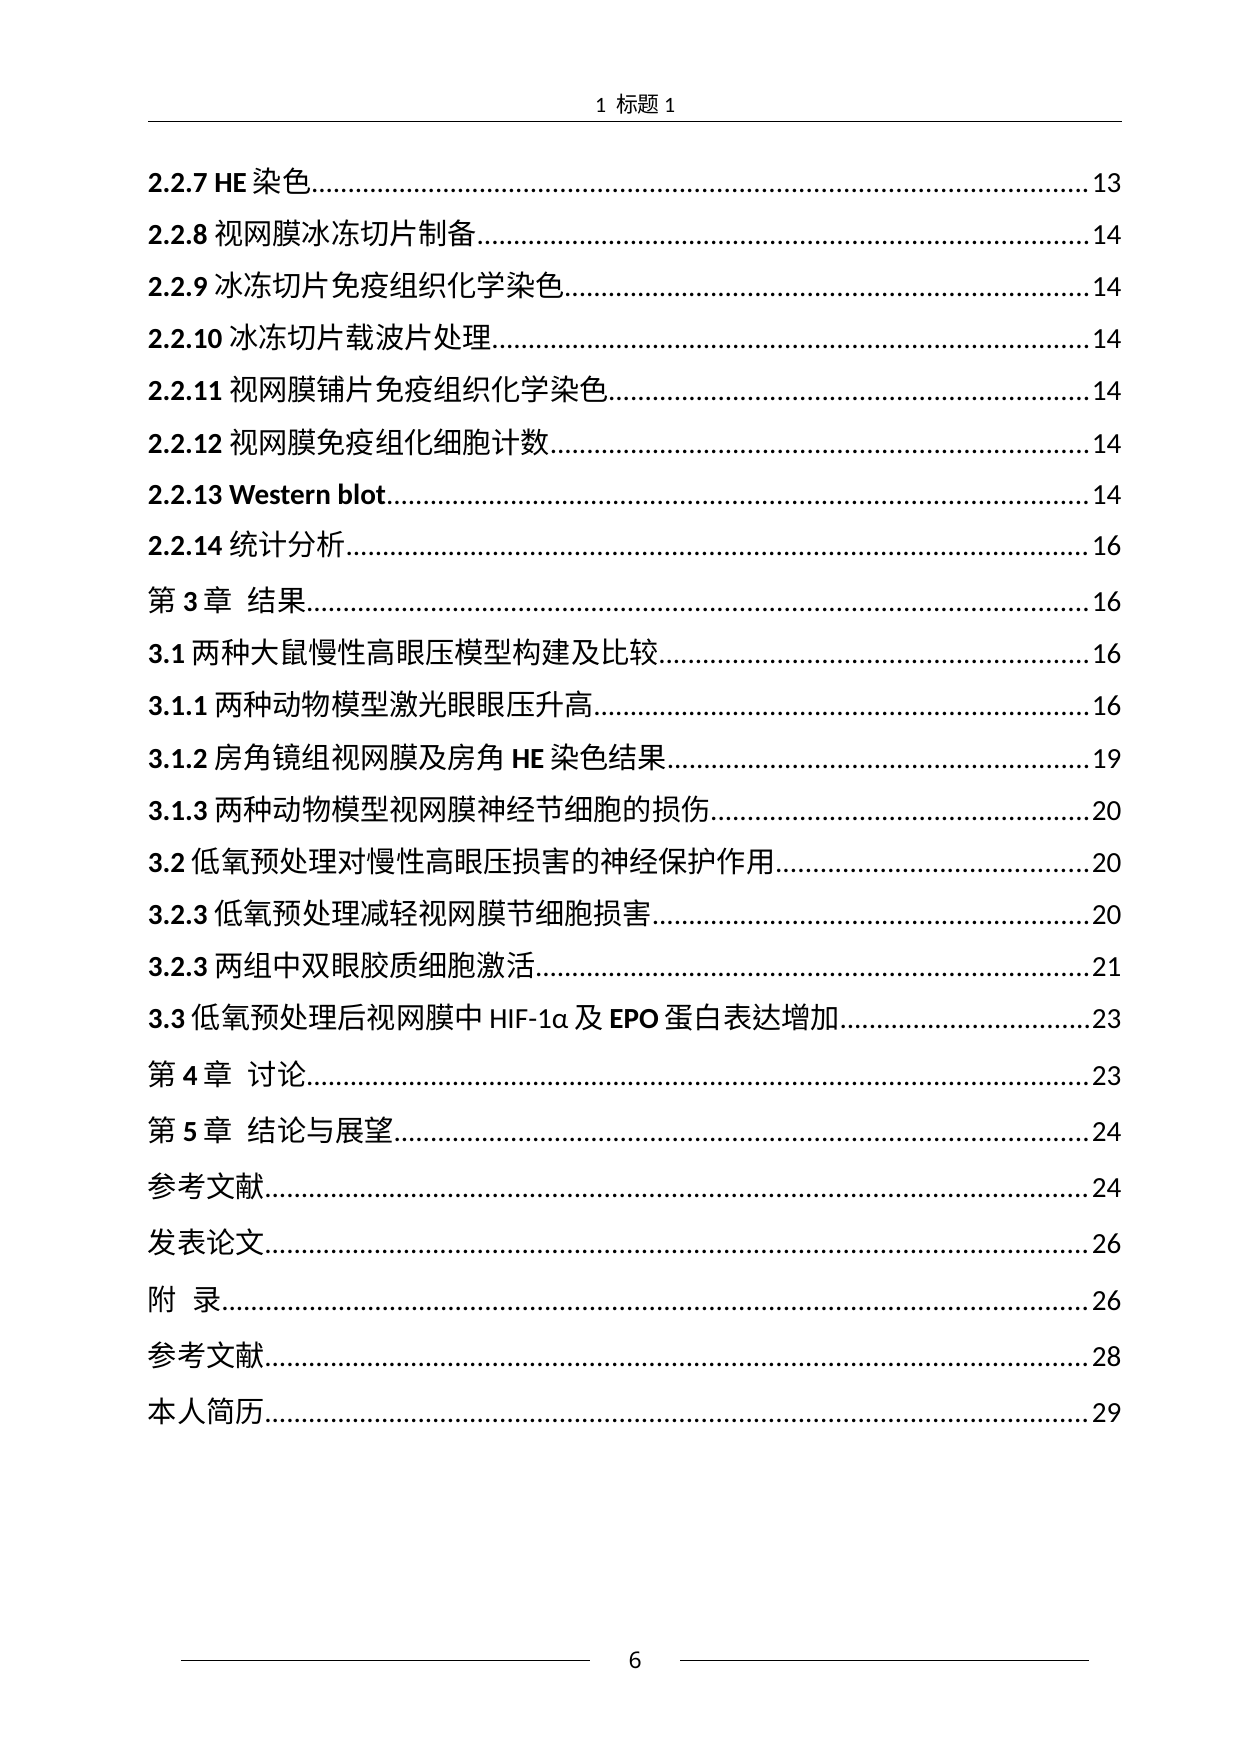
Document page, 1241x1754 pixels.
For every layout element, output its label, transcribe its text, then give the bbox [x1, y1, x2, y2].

text 2.2.10 冰冻切片载波片处理 14 [148, 317, 1122, 357]
text 2.2.14 统计分析 16 [148, 524, 1122, 564]
text 2.2.12 视网膜免疫组化细胞计数 14 [148, 422, 1122, 462]
text 第5章 结论与展望 24 [148, 1106, 1122, 1150]
text 3.2.3 低氧预处理减轻视网膜节细胞损害 20 [148, 893, 1122, 933]
text 3.1.2 房角镜组视网膜及房角HE染色结果 19 [148, 737, 1122, 777]
text 本人简历 29 [148, 1387, 1122, 1431]
text 3.2 低氧预处理对慢性高眼压损害的神经保护作用 20 [148, 841, 1122, 881]
text 3.3 低氧预处理后视网膜中HIF-1α及EPO蛋白表达增加 23 [148, 998, 1122, 1037]
text 3.2.3 两组中双眼胶质细胞激活 21 [148, 946, 1122, 985]
text 参考文献 28 [148, 1331, 1122, 1375]
text 3.1.1 两种动物模型激光眼眼压升高 16 [148, 685, 1122, 724]
text 参考文献 24 [148, 1162, 1122, 1206]
text 附 录 26 [148, 1275, 1122, 1319]
text 2.2.9 冰冻切片免疫组织化学染色 14 [148, 265, 1122, 305]
text 3.1.3 两种动物模型视网膜神经节细胞的损伤 20 [148, 789, 1122, 829]
text 第4章 讨论 23 [148, 1050, 1122, 1094]
text 发表论文 26 [148, 1219, 1122, 1262]
text 3.1 两种大鼠慢性高眼压模型构建及比较 16 [148, 632, 1122, 672]
text 2.2.13 Western blot 14 [148, 474, 1122, 512]
text 2.2.8 视网膜冰冻切片制备 14 [148, 213, 1122, 253]
text 第3章 结果 16 [148, 576, 1122, 620]
text 2.2.7 HE染色 13 [148, 161, 1122, 201]
text 2.2.11 视网膜铺片免疫组织化学染色 14 [148, 370, 1122, 409]
